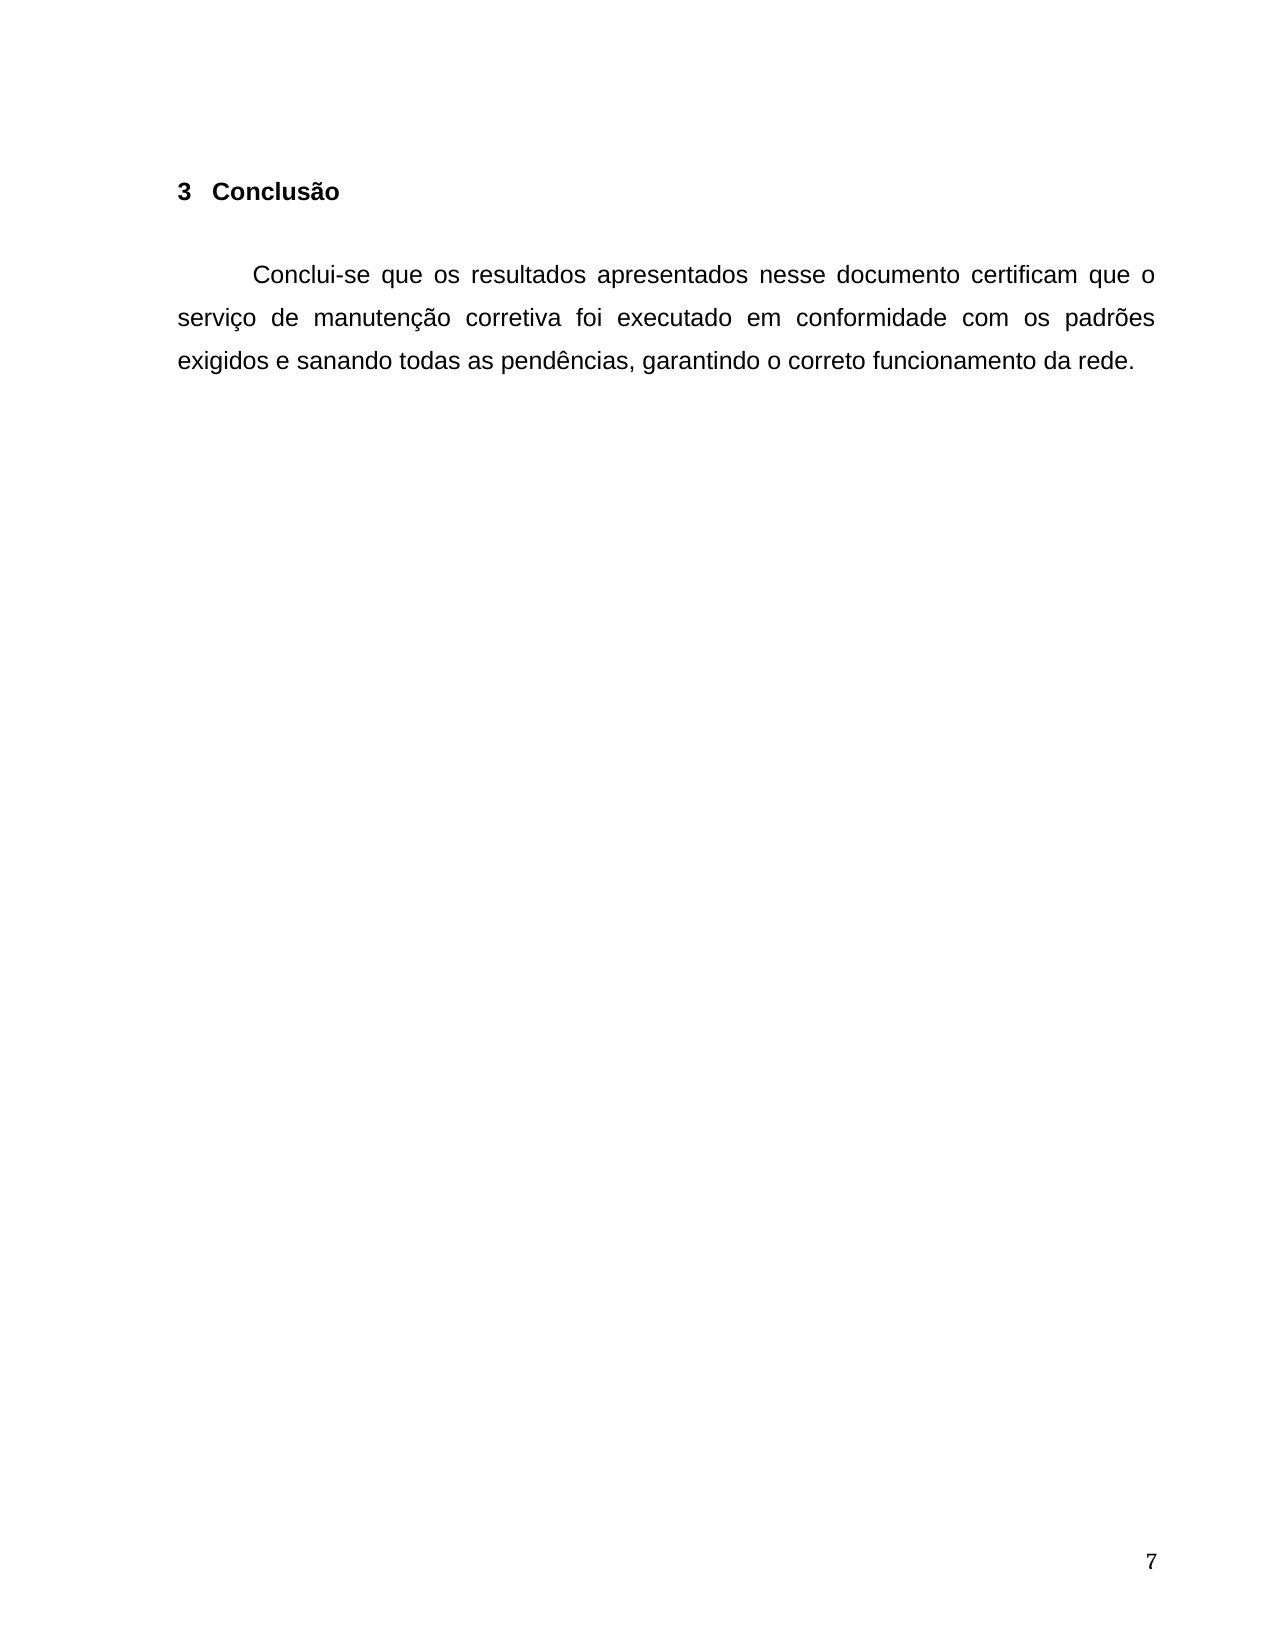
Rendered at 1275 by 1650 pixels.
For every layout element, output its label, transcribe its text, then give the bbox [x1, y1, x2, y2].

text Conclui-se que os resultados apresentados nesse documento certificam que o serviço de manutenção corretiva foi executado em conformidade com os padrões exigidos e sanando todas as pendências, garantindo o correto funcionamento da rede. [177, 260, 1157, 375]
text 3 Conclusão [177, 177, 1157, 206]
